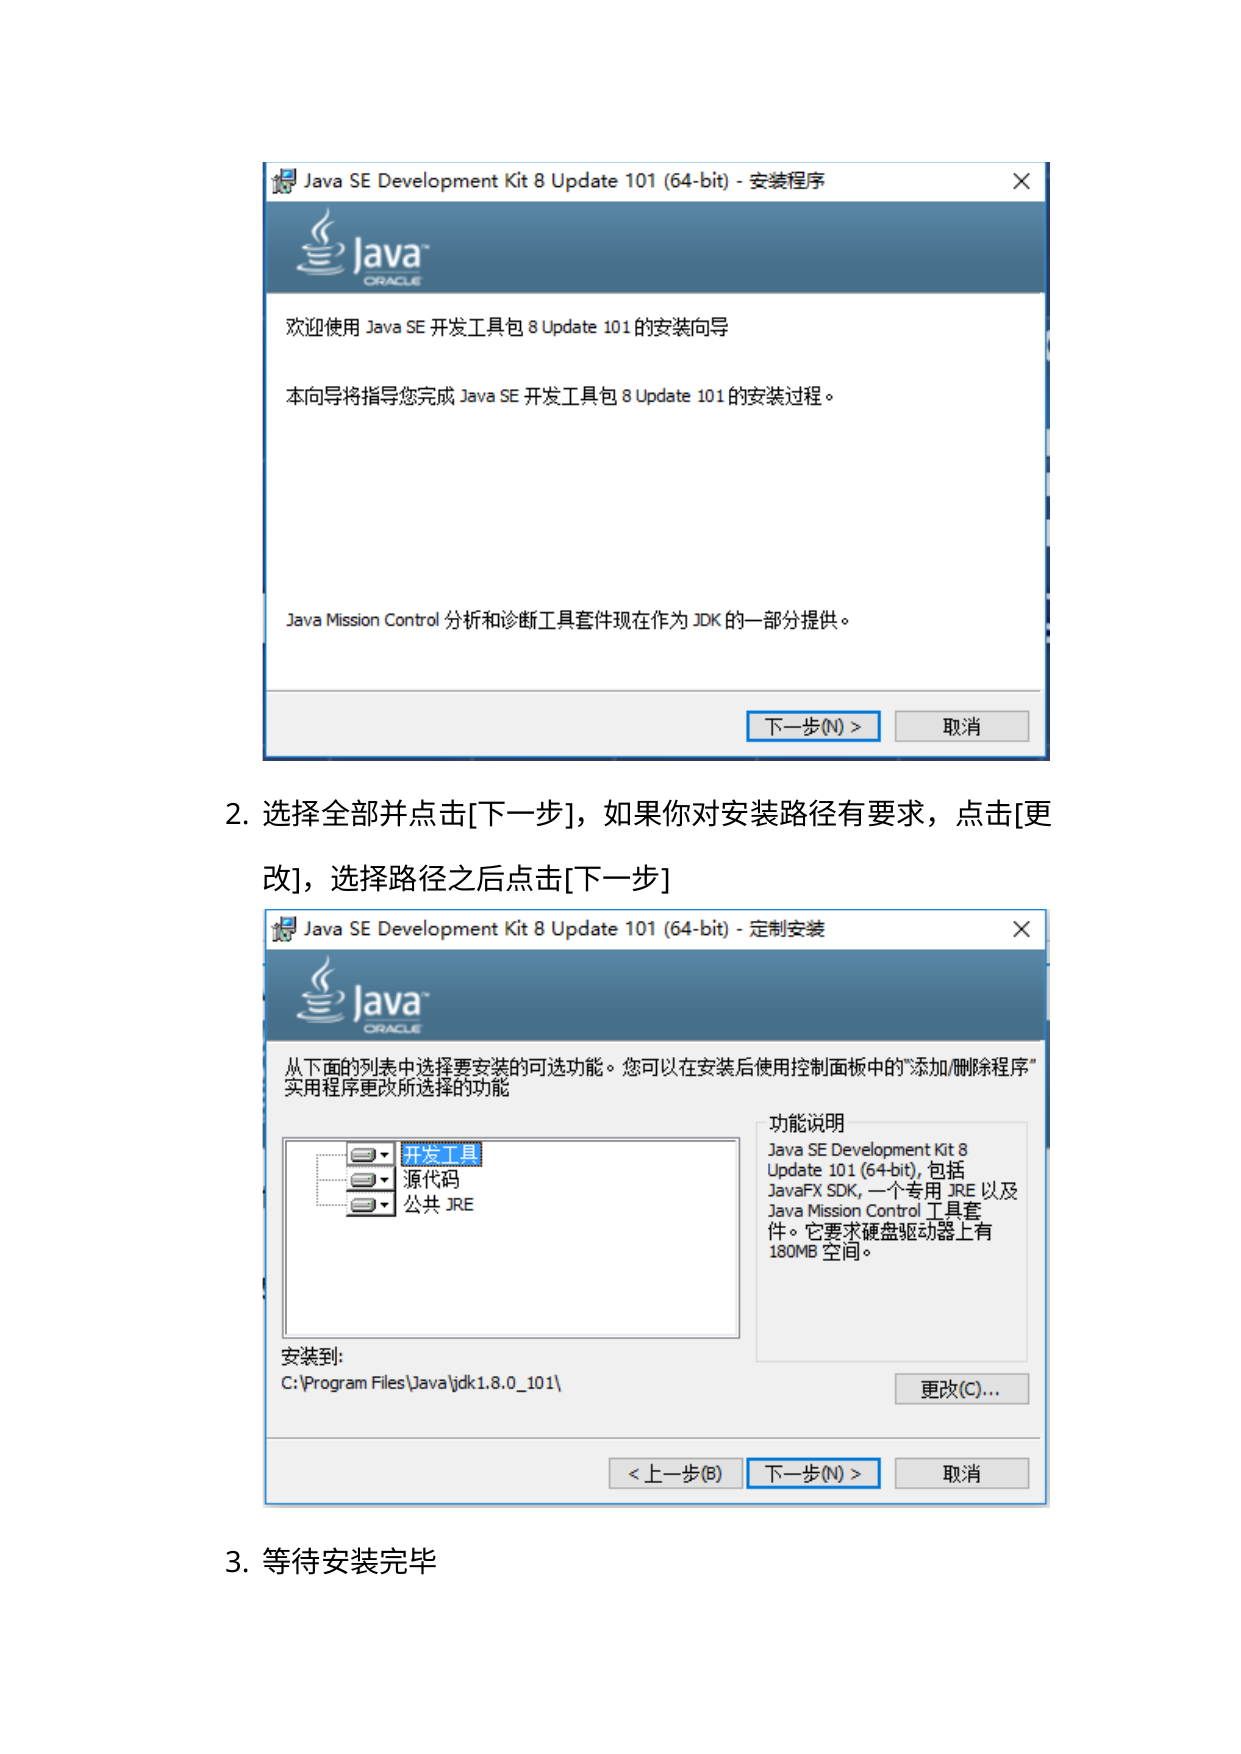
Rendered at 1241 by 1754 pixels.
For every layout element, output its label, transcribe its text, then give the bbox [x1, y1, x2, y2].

list 选择全部并点击[下一步]，如果你对安装路径有要求，点击[更改]，选择路径之后点击[下一步] [225, 779, 1053, 909]
picture [262, 909, 1050, 1508]
picture [262, 162, 1050, 761]
list 等待安装完毕 [225, 1527, 1053, 1592]
